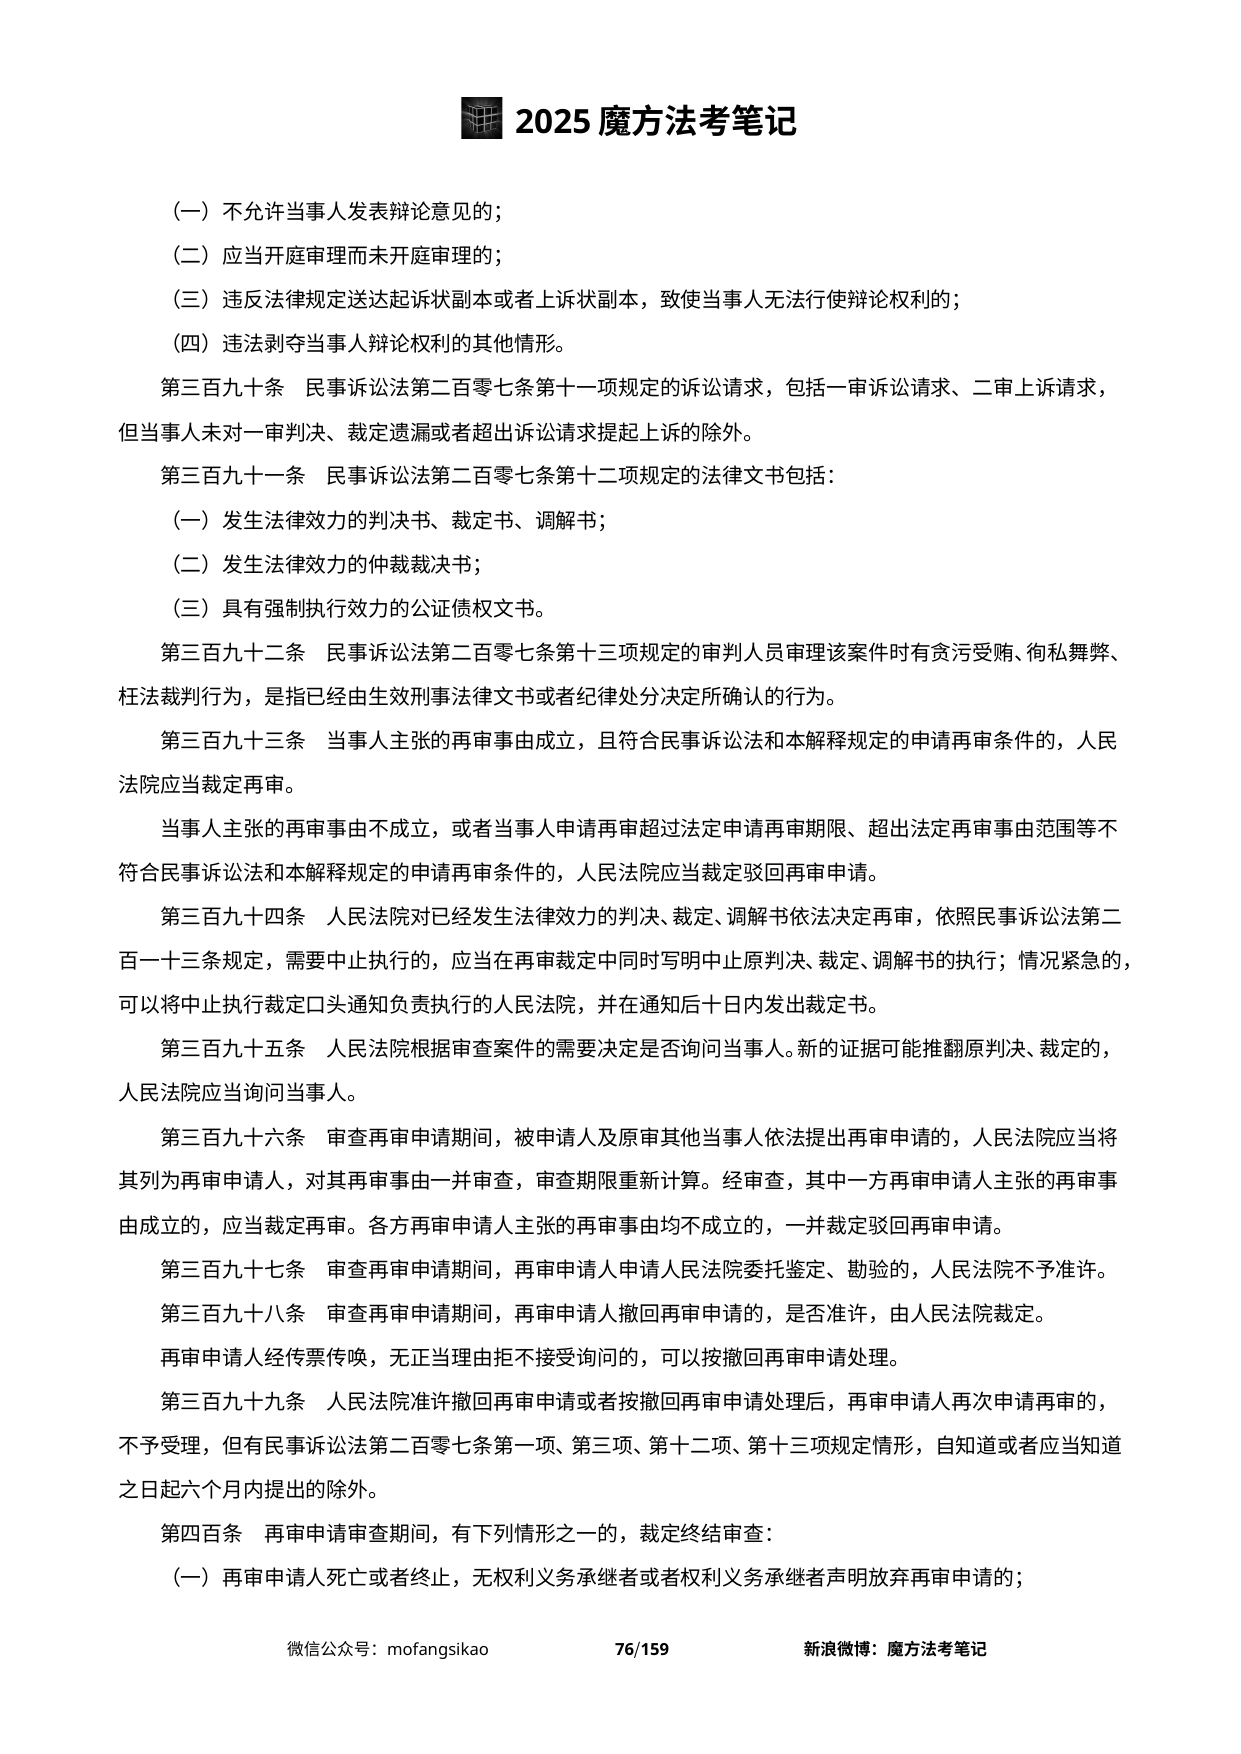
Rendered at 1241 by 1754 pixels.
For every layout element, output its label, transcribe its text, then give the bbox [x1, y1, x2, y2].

text 第三百九十条 民事诉讼法第二百零七条第十一项规定的诉讼请求，包括一审诉讼请求、二审上诉请求，但当事人未对一审判决、裁定遗漏或者超出诉讼请求提起上诉的除外。 [118, 717, 1122, 805]
text （三）具有强制执行效力的公证债权文书。 [118, 938, 1122, 982]
text （二）应当开庭审理而未开庭审理的； [118, 585, 1122, 629]
text （一）适用的法律与案件性质明显不符的； [118, 188, 1122, 233]
text 第三百八十九条 原审开庭过程中有下列情形之一的，应当认定为民事诉讼法第二百零七条第九项规定的剥夺当事人辩论权利： [118, 453, 1122, 541]
text （四）违法剥夺当事人辩论权利的其他情形。 [118, 673, 1122, 717]
text 第三百九十一条 民事诉讼法第二百零七条第十二项规定的法律文书包括： [118, 805, 1122, 849]
text （二）发生法律效力的仲裁裁决书； [118, 893, 1122, 938]
text 第三百九十五条 人民法院根据审查案件的需要决定是否询问当事人。新的证据可能推翻原判决、裁定的，人民法院应当询问当事人。 [118, 1378, 1122, 1466]
text （二）确定民事责任明显违背当事人约定或者法律规定的； [118, 233, 1122, 277]
text （六）明显违背立法原意的。 [118, 409, 1122, 453]
text （一）不允许当事人发表辩论意见的； [118, 541, 1122, 585]
text （一）发生法律效力的判决书、裁定书、调解书； [118, 849, 1122, 893]
text 第三百九十二条 民事诉讼法第二百零七条第十三项规定的审判人员审理该案件时有贪污受贿、徇私舞弊、枉法裁判行为，是指已经由生效刑事法律文书或者纪律处分决定所确认的行为。 [118, 982, 1122, 1070]
picture [461, 97, 503, 139]
text （四）违反法律溯及力规定的； [118, 321, 1122, 365]
text 第三百九十三条 当事人主张的再审事由成立，且符合民事诉讼法和本解释规定的申请再审条件的，人民法院应当裁定再审。 [118, 1070, 1122, 1158]
text （五）违反法律适用规则的； [118, 365, 1122, 409]
text 当事人主张的再审事由不成立，或者当事人申请再审超过法定申请再审期限、超出法定再审事由范围等不符合民事诉讼法和本解释规定的申请再审条件的，人民法院应当裁定驳回再审申请。 [118, 1158, 1122, 1246]
text （三）违反法律规定送达起诉状副本或者上诉状副本，致使当事人无法行使辩论权利的； [118, 629, 1122, 673]
text 第三百九十四条 人民法院对已经发生法律效力的判决、裁定、调解书依法决定再审，依照民事诉讼法第二百一十三条规定，需要中止执行的，应当在再审裁定中同时写明中止原判决、裁定、调解书的执行；情况紧急的，可以将中止执行裁定口头通知负责执行的人民法院，并在通知后十日内发出裁定书。 [118, 1246, 1122, 1378]
text 第三百九十六条 审查再审申请期间，被申请人及原审其他当事人依法提出再审申请的，人民法院应当将其列为再审申请人，对其再审事由一并审查，审查期限重新计算。经审查，其中一方再审申请人主张的再审事由成立的，应当裁定再审。各方再审申请人主张的再审事由均不成立的，一并裁定驳回再审申请。 [118, 1466, 1122, 1598]
text （三）适用已经失效或者尚未施行的法律的； [118, 277, 1122, 321]
